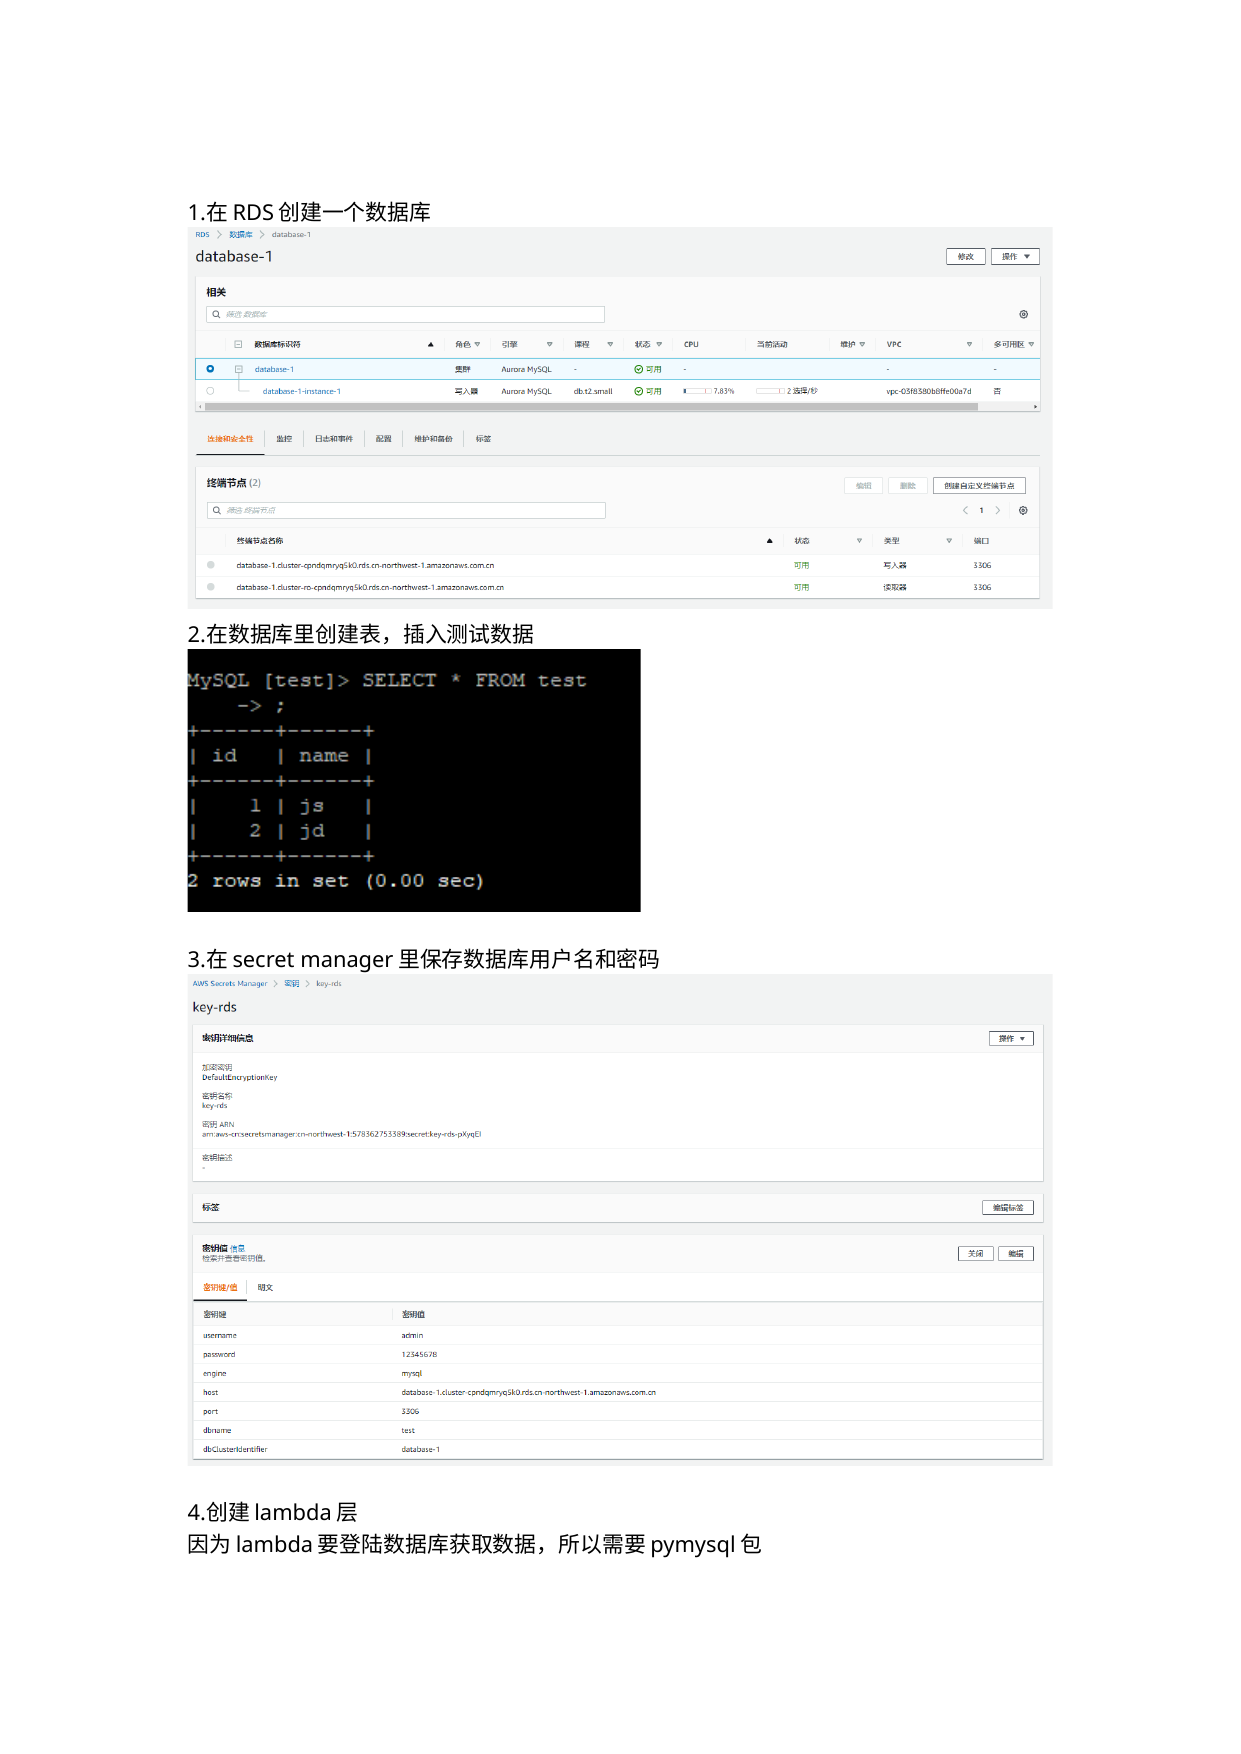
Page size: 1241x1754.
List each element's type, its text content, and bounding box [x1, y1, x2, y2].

text 4.创建lambda层 [187, 1494, 1053, 1527]
picture [187, 974, 1053, 1466]
text 3.在secret manager里保存数据库用户名和密码 [187, 942, 1053, 974]
text 1.在RDS创建一个数据库 [187, 194, 1053, 227]
picture [187, 227, 1053, 609]
text 因为lambda要登陆数据库获取数据，所以需要pymysql包 [187, 1527, 1053, 1559]
picture [187, 649, 641, 912]
text 2.在数据库里创建表，插入测试数据 [187, 617, 1053, 649]
